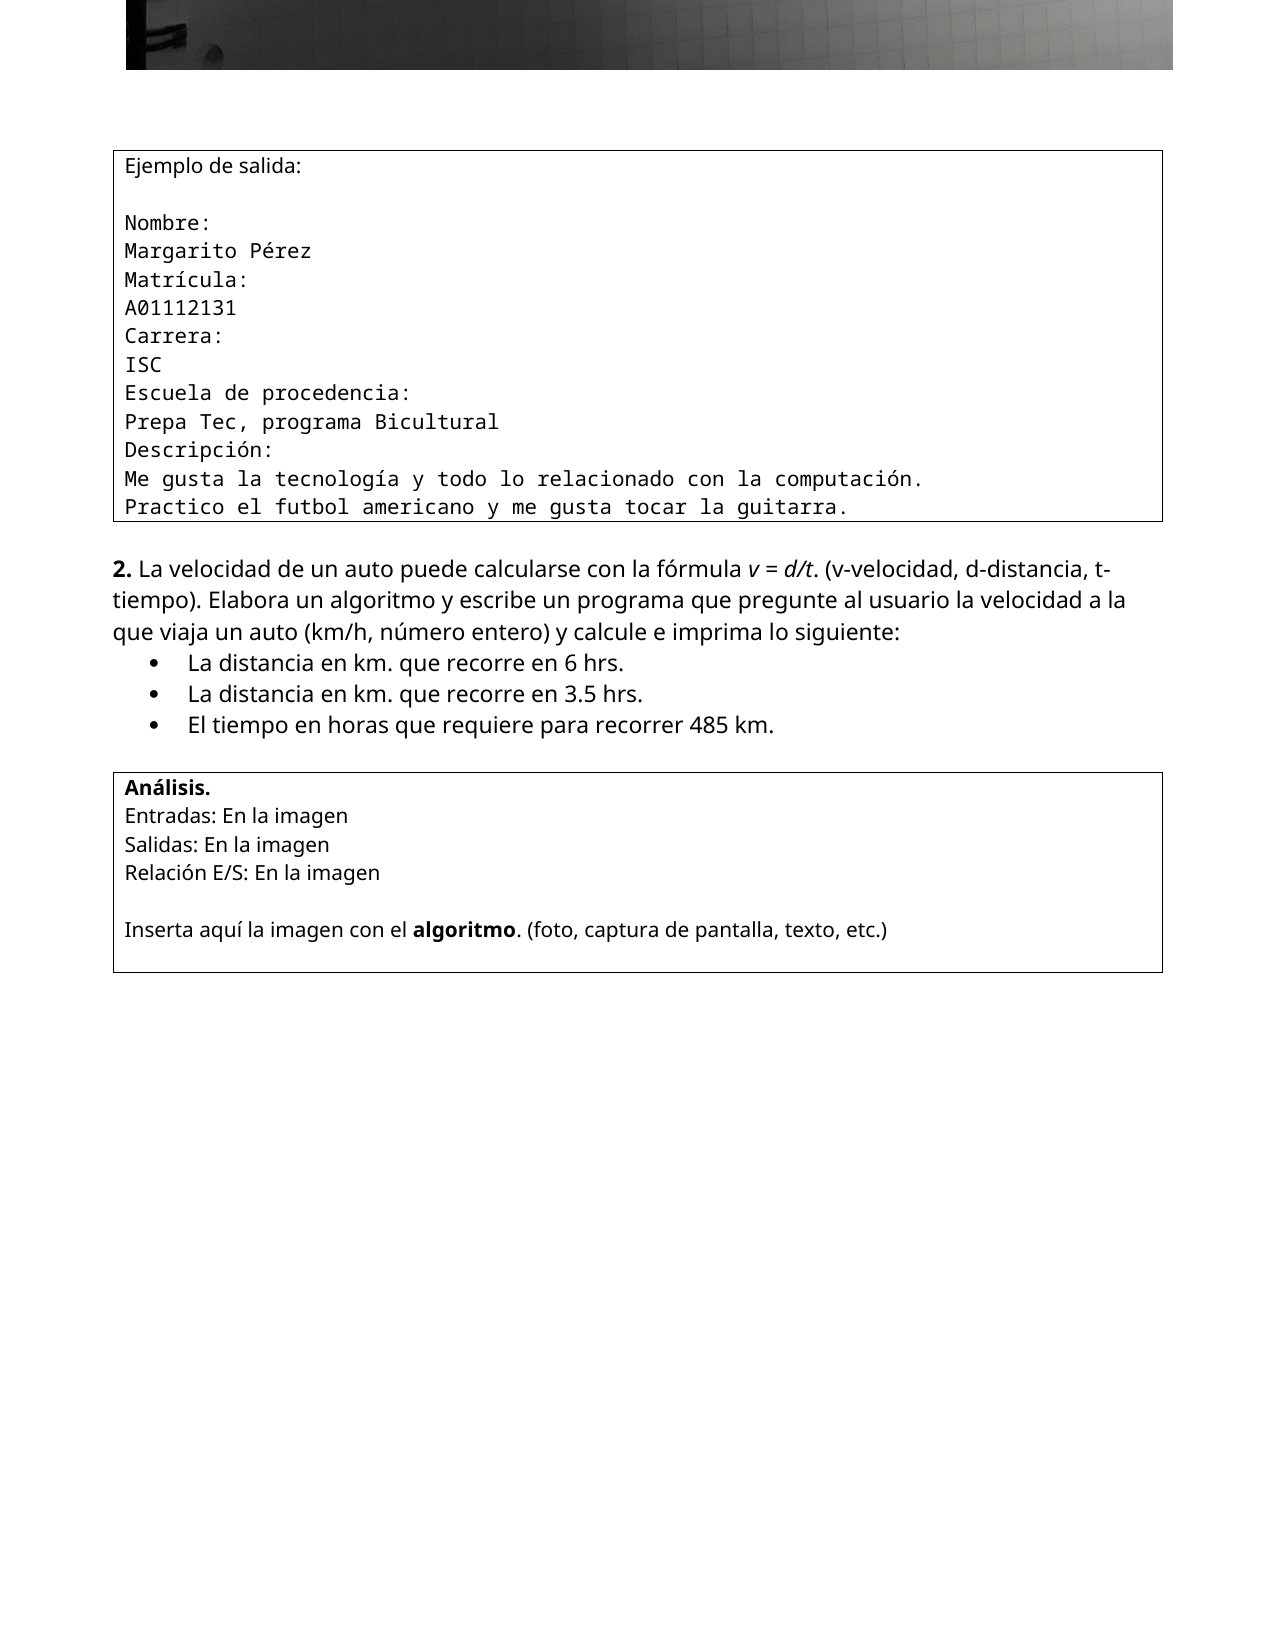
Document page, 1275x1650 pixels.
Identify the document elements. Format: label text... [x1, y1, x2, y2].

table_cell Ejemplo de salida: Nombre: Margarito Pérez Matrícula: A01112131 Carrera: ISC Escuela de procedencia: Prepa Tec, programa Bicultural Descripción: Me gusta la tecnología y todo lo relacionado con la computación. Practico el futbol americano y me gusta tocar la guitarra. [114, 151, 1162, 521]
text 2. La velocidad de un auto puede calcularse con la fórmula v = d/t. (v-velocidad, d-distancia, t-tiempo). Elabora un algoritmo y escribe un programa que pregunte al usuario la velocidad a la que viaja un auto (km/h, número entero) y calcule e imprima lo siguiente: [112, 553, 1162, 647]
list El tiempo en horas que requiere para recorrer 485 km. [150, 709, 1162, 741]
list La distancia en km. que recorre en 6 hrs. [150, 647, 1162, 678]
table_header Análisis. Entradas: En la imagen Salidas: En la imagen Relación E/S: En la imagen Inserta aquí la imagen con el algoritmo. (foto, captura de pantalla, texto, etc.) El programa lo escribes directamente en el archivo de github, velocidad.py. [114, 773, 1162, 972]
picture [127, 0, 1173, 68]
list La distancia en km. que recorre en 3.5 hrs. [150, 678, 1162, 709]
